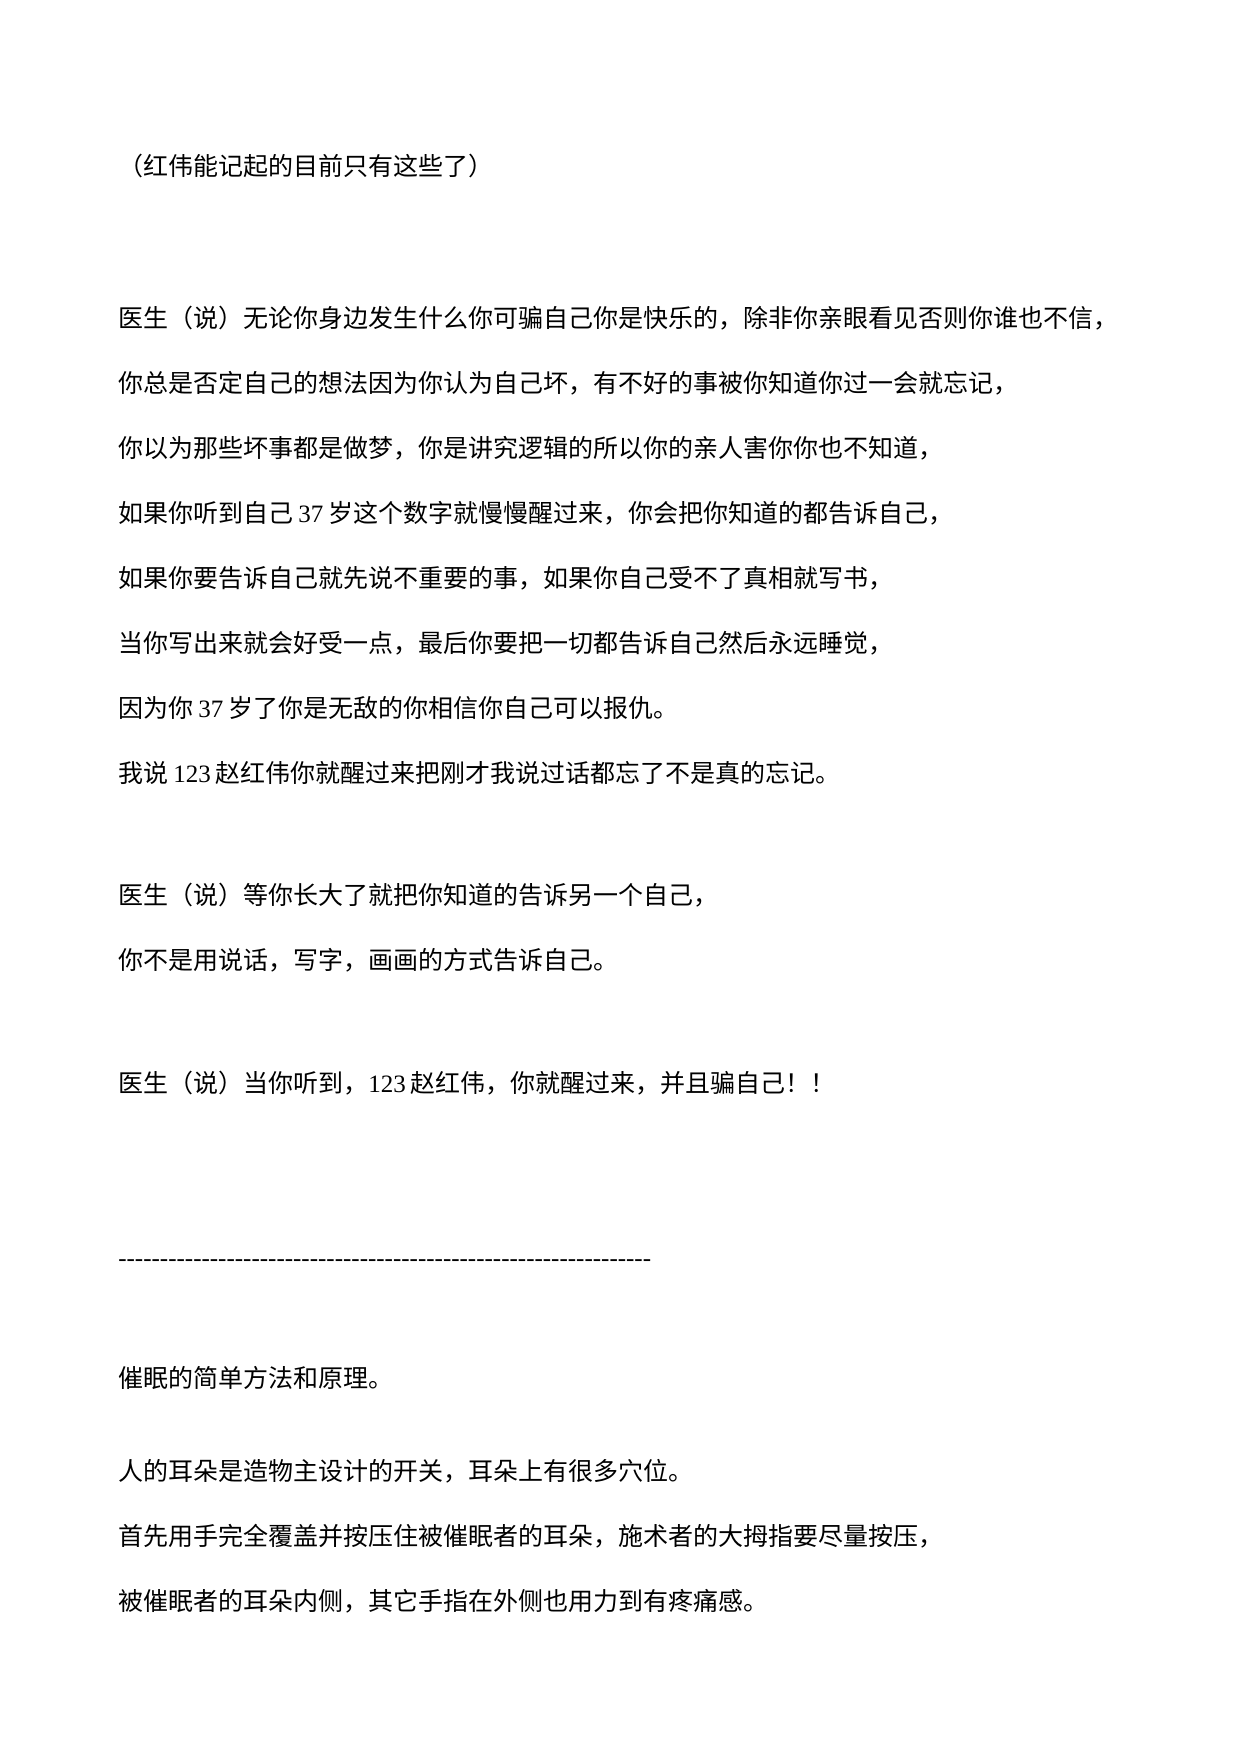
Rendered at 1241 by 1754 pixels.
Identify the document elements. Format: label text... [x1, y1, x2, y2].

text 你以为那些坏事都是做梦，你是讲究逻辑的所以你的亲人害你你也不知道， [118, 428, 1122, 464]
text 医生（说）等你长大了就把你知道的告诉另一个自己， [118, 876, 1122, 912]
text 人的耳朵是造物主设计的开关，耳朵上有很多穴位。 [118, 1452, 1122, 1488]
text 我说123赵红伟你就醒过来把刚才我说过话都忘了不是真的忘记。 [118, 753, 1122, 789]
text 当你写出来就会好受一点，最后你要把一切都告诉自己然后永远睡觉， [118, 623, 1122, 659]
text 你总是否定自己的想法因为你认为自己坏，有不好的事被你知道你过一会就忘记， [118, 363, 1122, 399]
text 被催眠者的耳朵内侧，其它手指在外侧也用力到有疼痛感。 [118, 1582, 1122, 1618]
text 催眠的简单方法和原理。 [118, 1358, 1122, 1394]
text ---------------------------------------------------------------- [118, 1243, 1122, 1272]
text 你不是用说话，写字，画画的方式告诉自己。 [118, 941, 1122, 977]
text 如果你要告诉自己就先说不重要的事，如果你自己受不了真相就写书， [118, 558, 1122, 594]
text 医生（说）当你听到，123赵红伟，你就醒过来，并且骗自己！！ [118, 1063, 1122, 1099]
text 因为你37岁了你是无敌的你相信你自己可以报仇。 [118, 688, 1122, 724]
text 医生（说）无论你身边发生什么你可骗自己你是快乐的，除非你亲眼看见否则你谁也不信， [118, 298, 1122, 334]
text 如果你听到自己37岁这个数字就慢慢醒过来，你会把你知道的都告诉自己， [118, 493, 1122, 529]
text 首先用手完全覆盖并按压住被催眠者的耳朵，施术者的大拇指要尽量按压， [118, 1517, 1122, 1553]
text （红伟能记起的目前只有这些了） [118, 147, 1122, 183]
